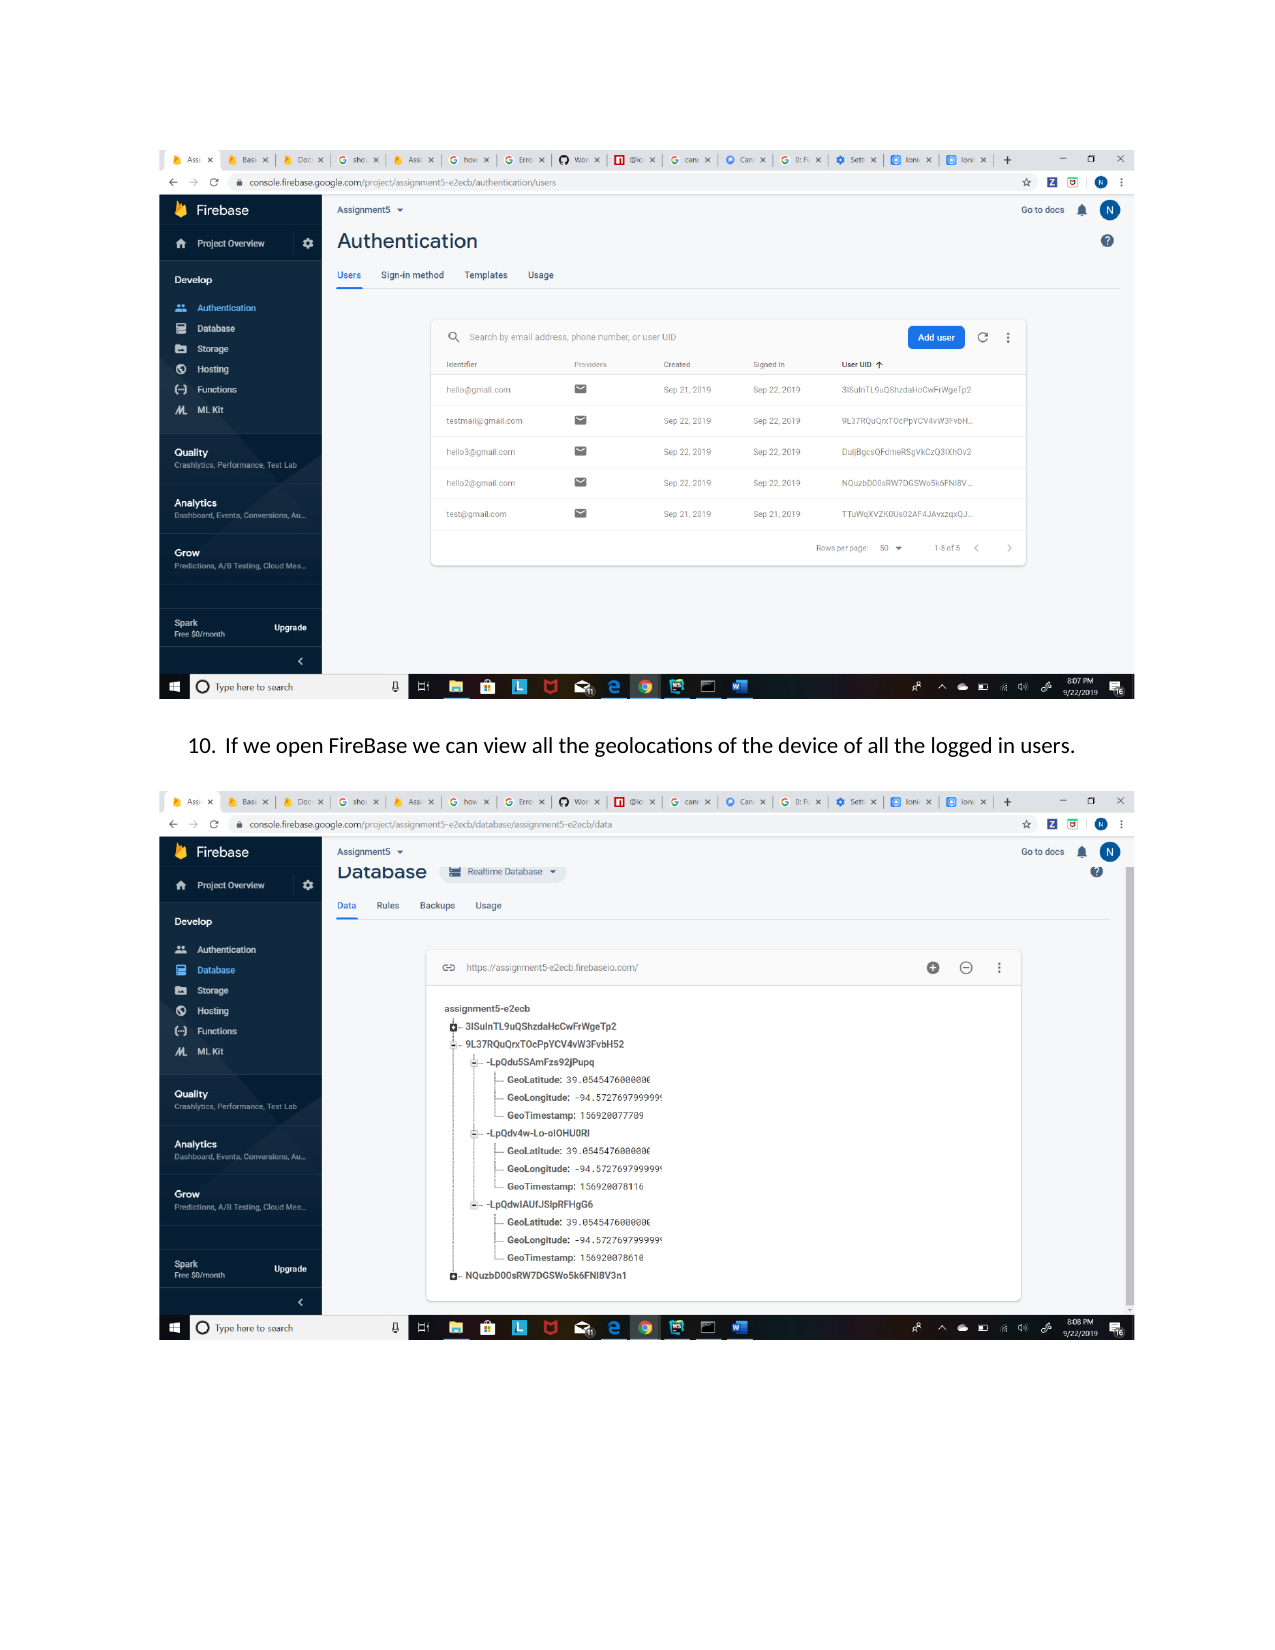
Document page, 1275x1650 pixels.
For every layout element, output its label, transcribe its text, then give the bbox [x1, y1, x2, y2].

picture [159, 150, 1135, 699]
list If we open FireBase we can view all the geolocations of the device of all the logged in users. [187, 731, 1125, 759]
picture [159, 791, 1135, 1340]
